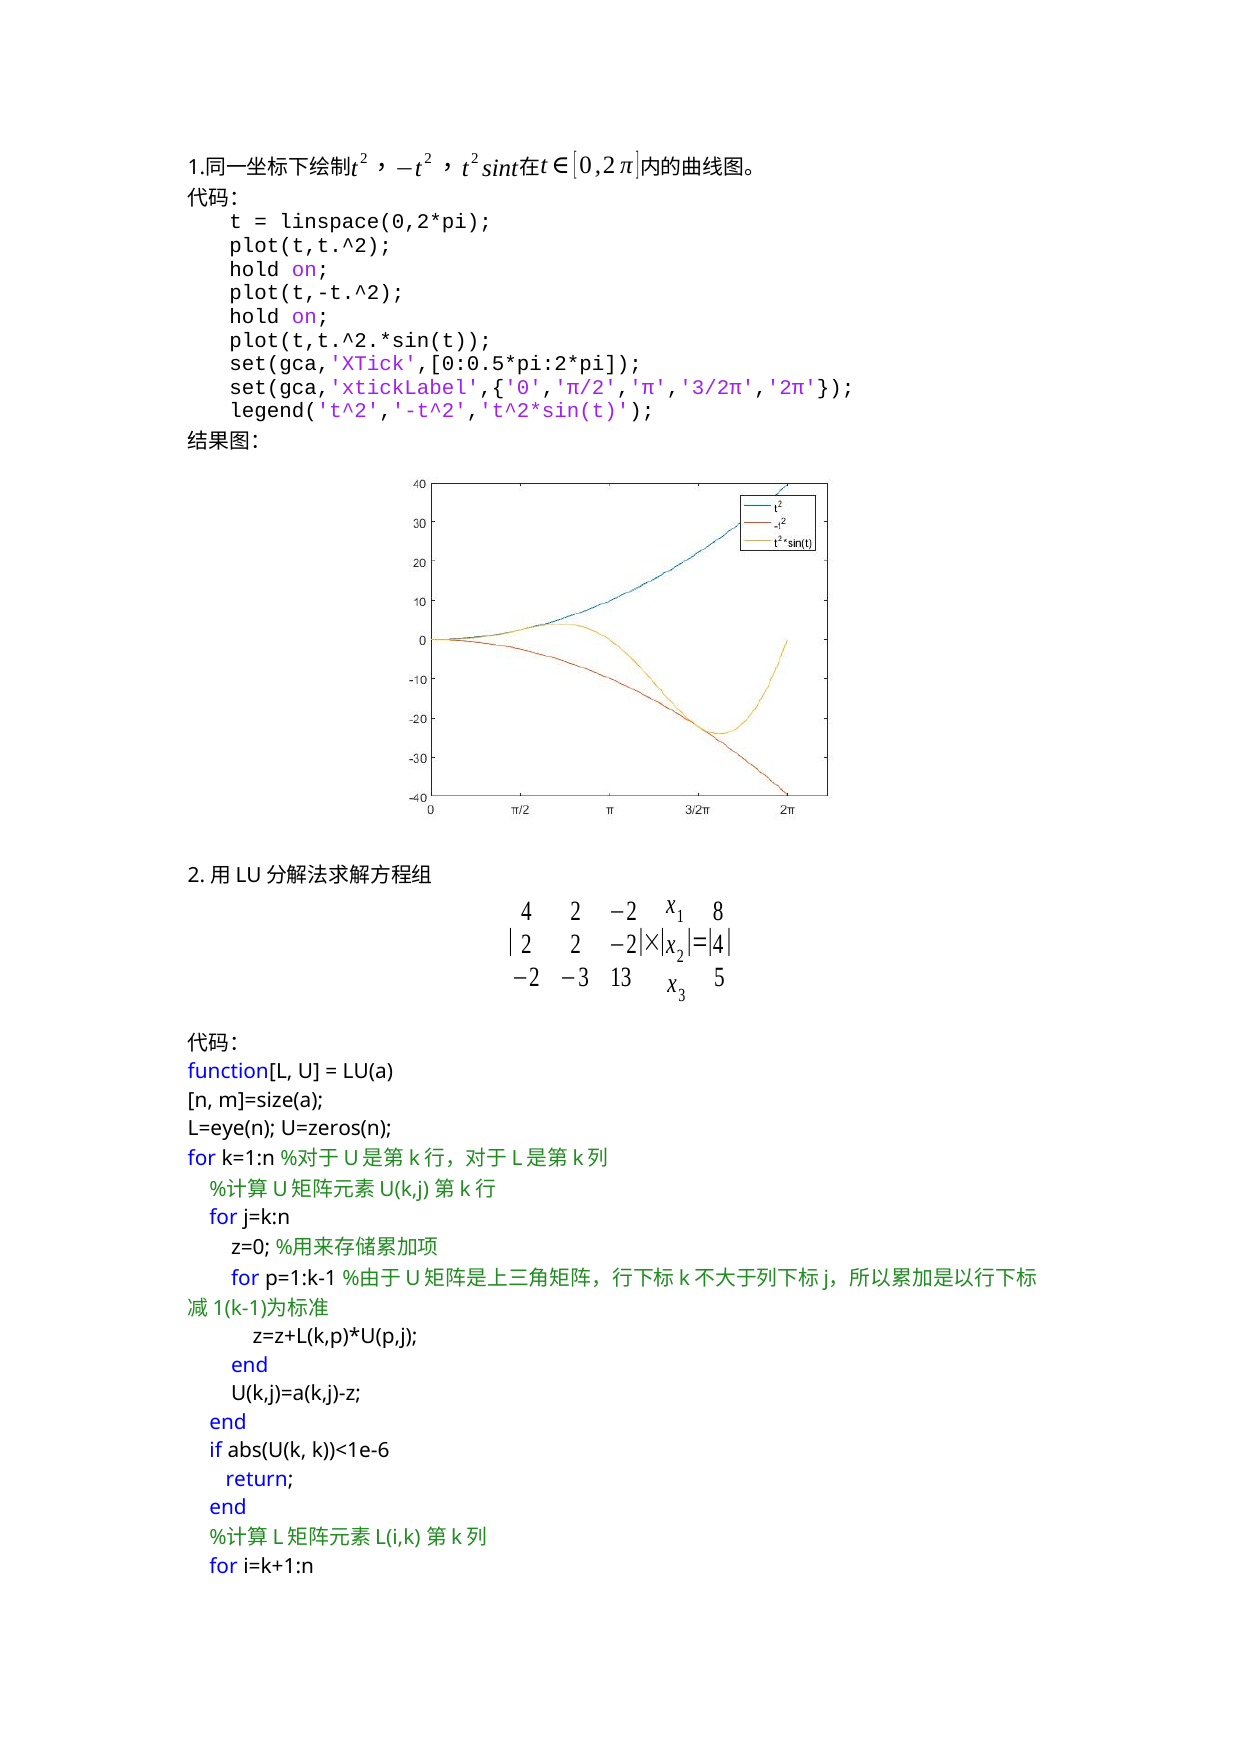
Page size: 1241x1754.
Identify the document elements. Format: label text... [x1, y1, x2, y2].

text L=eye(n); U=zeros(n); [187, 1113, 1053, 1142]
picture [364, 454, 876, 838]
text [n, m]=size(a); [187, 1085, 1053, 1113]
text z=z+L(k,p)*U(p,j); [187, 1322, 1053, 1350]
text for i=k+1:n [187, 1551, 1053, 1579]
text 2. 用LU分解法求解方程组 [187, 858, 1053, 889]
text 1.同一坐标下绘制在内的曲线图。 [187, 150, 1053, 181]
text 代码： [187, 181, 1053, 211]
text function[L, U] = LU(a) [187, 1056, 1053, 1085]
text return; [187, 1464, 1053, 1492]
text end [187, 1350, 1053, 1378]
text set(gca,'xtickLabel',{'0','π/2','π','3/2π','2π'}); [187, 377, 1053, 401]
text legend('t^2','-t^2','t^2*sin(t)'); [187, 401, 1053, 424]
text plot(t,t.^2); [187, 235, 1053, 259]
text hold on; [187, 306, 1053, 329]
text t = linspace(0,2*pi); [187, 211, 1053, 235]
text %计算U矩阵元素U(k,j) 第k行 [187, 1172, 1053, 1202]
text 结果图： [187, 424, 1053, 454]
text U(k,j)=a(k,j)-z; [187, 1378, 1053, 1407]
text for k=1:n %对于U是第k行，对于L是第k列 [187, 1142, 1053, 1172]
text for p=1:k-1 %由于U矩阵是上三角矩阵，行下标k不大于列下标j，所以累加是以行下标减1(k-1)为标准 [187, 1261, 1053, 1322]
text end [187, 1407, 1053, 1435]
text 代码： [187, 1026, 1053, 1056]
text hold on; [187, 259, 1053, 282]
text end [187, 1492, 1053, 1521]
text plot(t,t.^2.*sin(t)); [187, 329, 1053, 353]
text set(gca,'XTick',[0:0.5*pi:2*pi]); [187, 353, 1053, 377]
text plot(t,-t.^2); [187, 282, 1053, 306]
text %计算L矩阵元素L(i,k) 第k列 [187, 1521, 1053, 1551]
text if abs(U(k, k))<1e-6 [187, 1435, 1053, 1464]
text z=0; %用来存储累加项 [187, 1231, 1053, 1261]
text for j=k:n [187, 1202, 1053, 1231]
